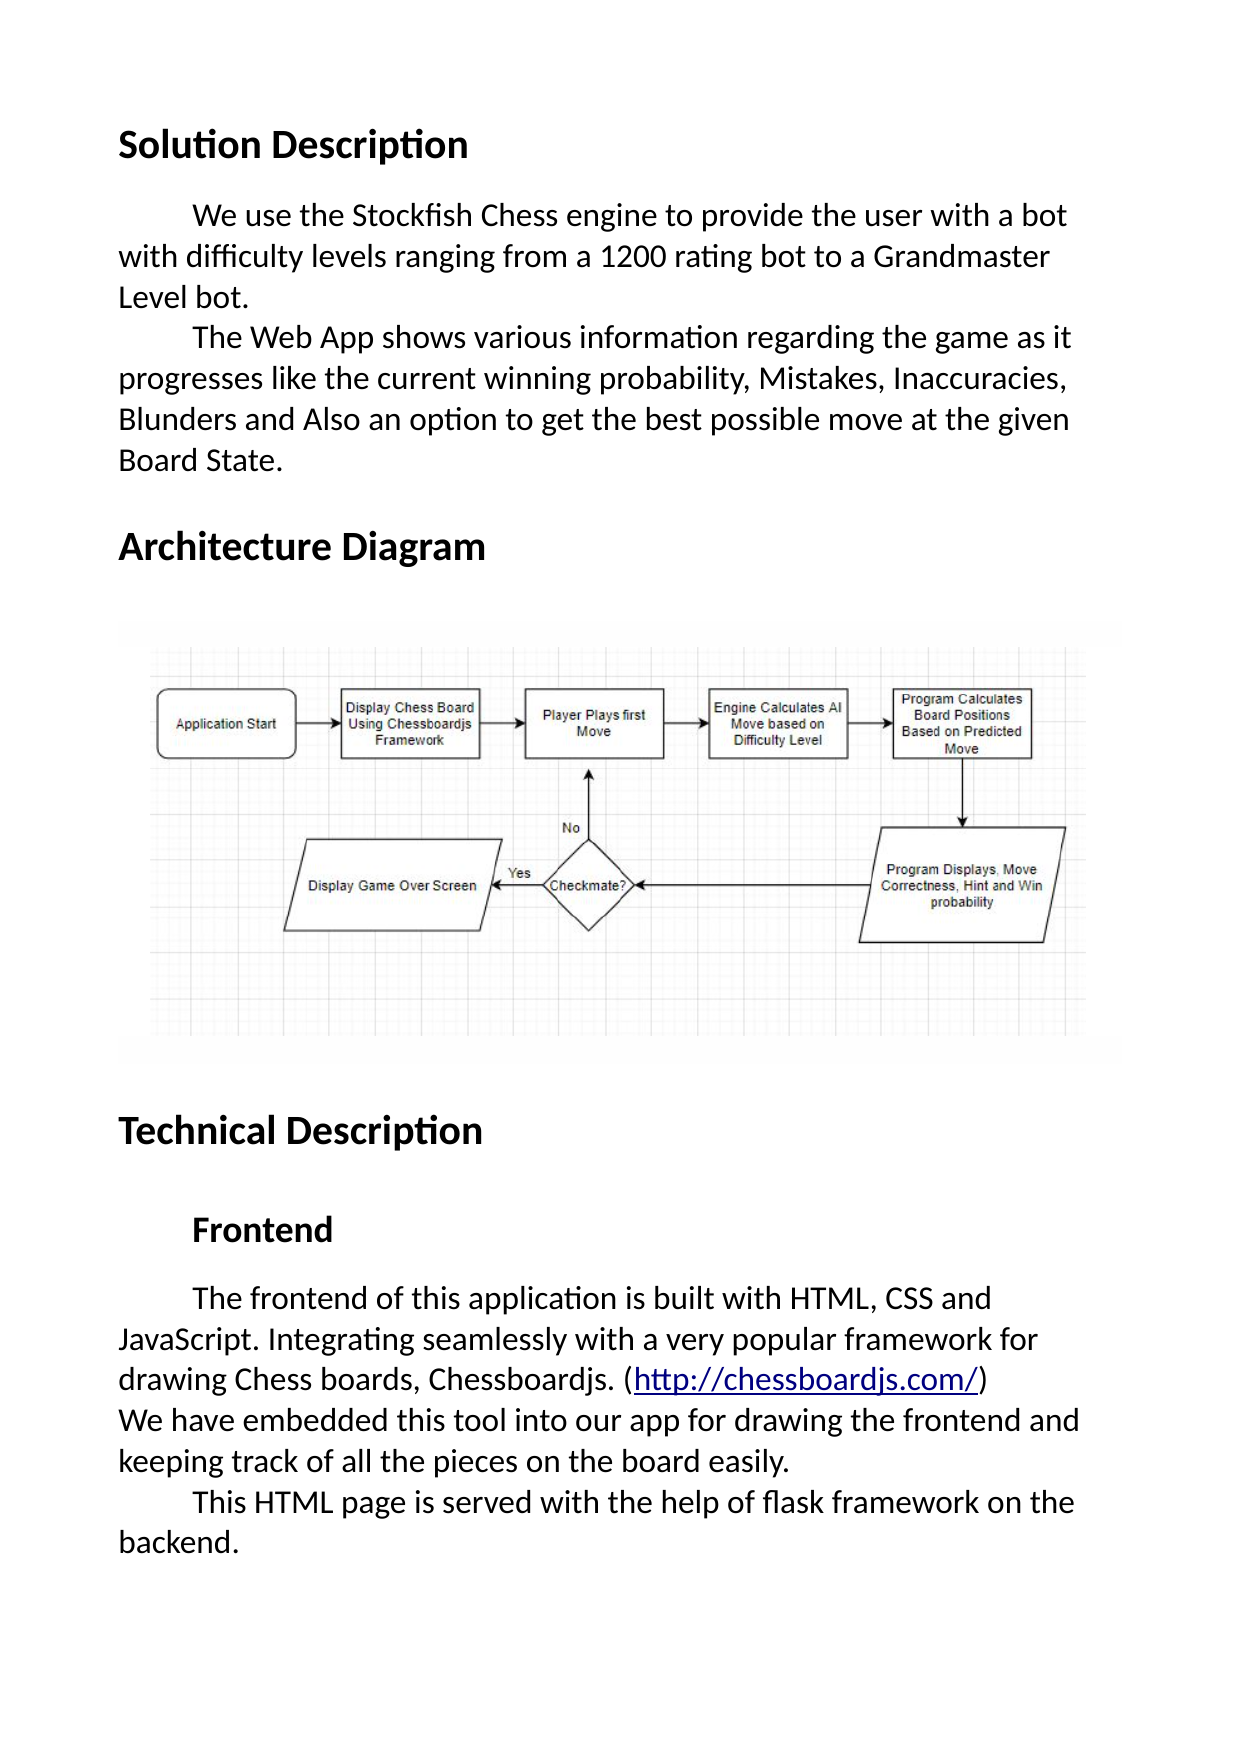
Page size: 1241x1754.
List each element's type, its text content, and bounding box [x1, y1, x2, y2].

picture [118, 621, 1123, 1064]
text We have embedded this tool into our app for drawing the frontend and keeping track of all the pieces on the board easily. [118, 1399, 1122, 1481]
text Architecture Diagram [118, 520, 1122, 571]
text Frontend [118, 1206, 1122, 1252]
text The frontend of this application is built with HTML, CSS and JavaScript. Integrating seamlessly with a very popular framework for drawing Chess boards, Chessboardjs. (http://chessboardjs.com/) [118, 1277, 1122, 1399]
text Technical Description [118, 1104, 1122, 1155]
text Solution Description [118, 118, 1122, 169]
text We use the Stockfish Chess engine to provide the user with a bot with difficulty levels ranging from a 1200 rating bot to a Grandmaster Level bot. [118, 194, 1122, 317]
text This HTML page is served with the help of flask framework on the backend. [118, 1481, 1122, 1562]
text The Web App shows various information regarding the game as it progresses like the current winning probability, Mistakes, Inaccuracies, Blunders and Also an option to get the best possible move at the given Board State. [118, 317, 1122, 479]
